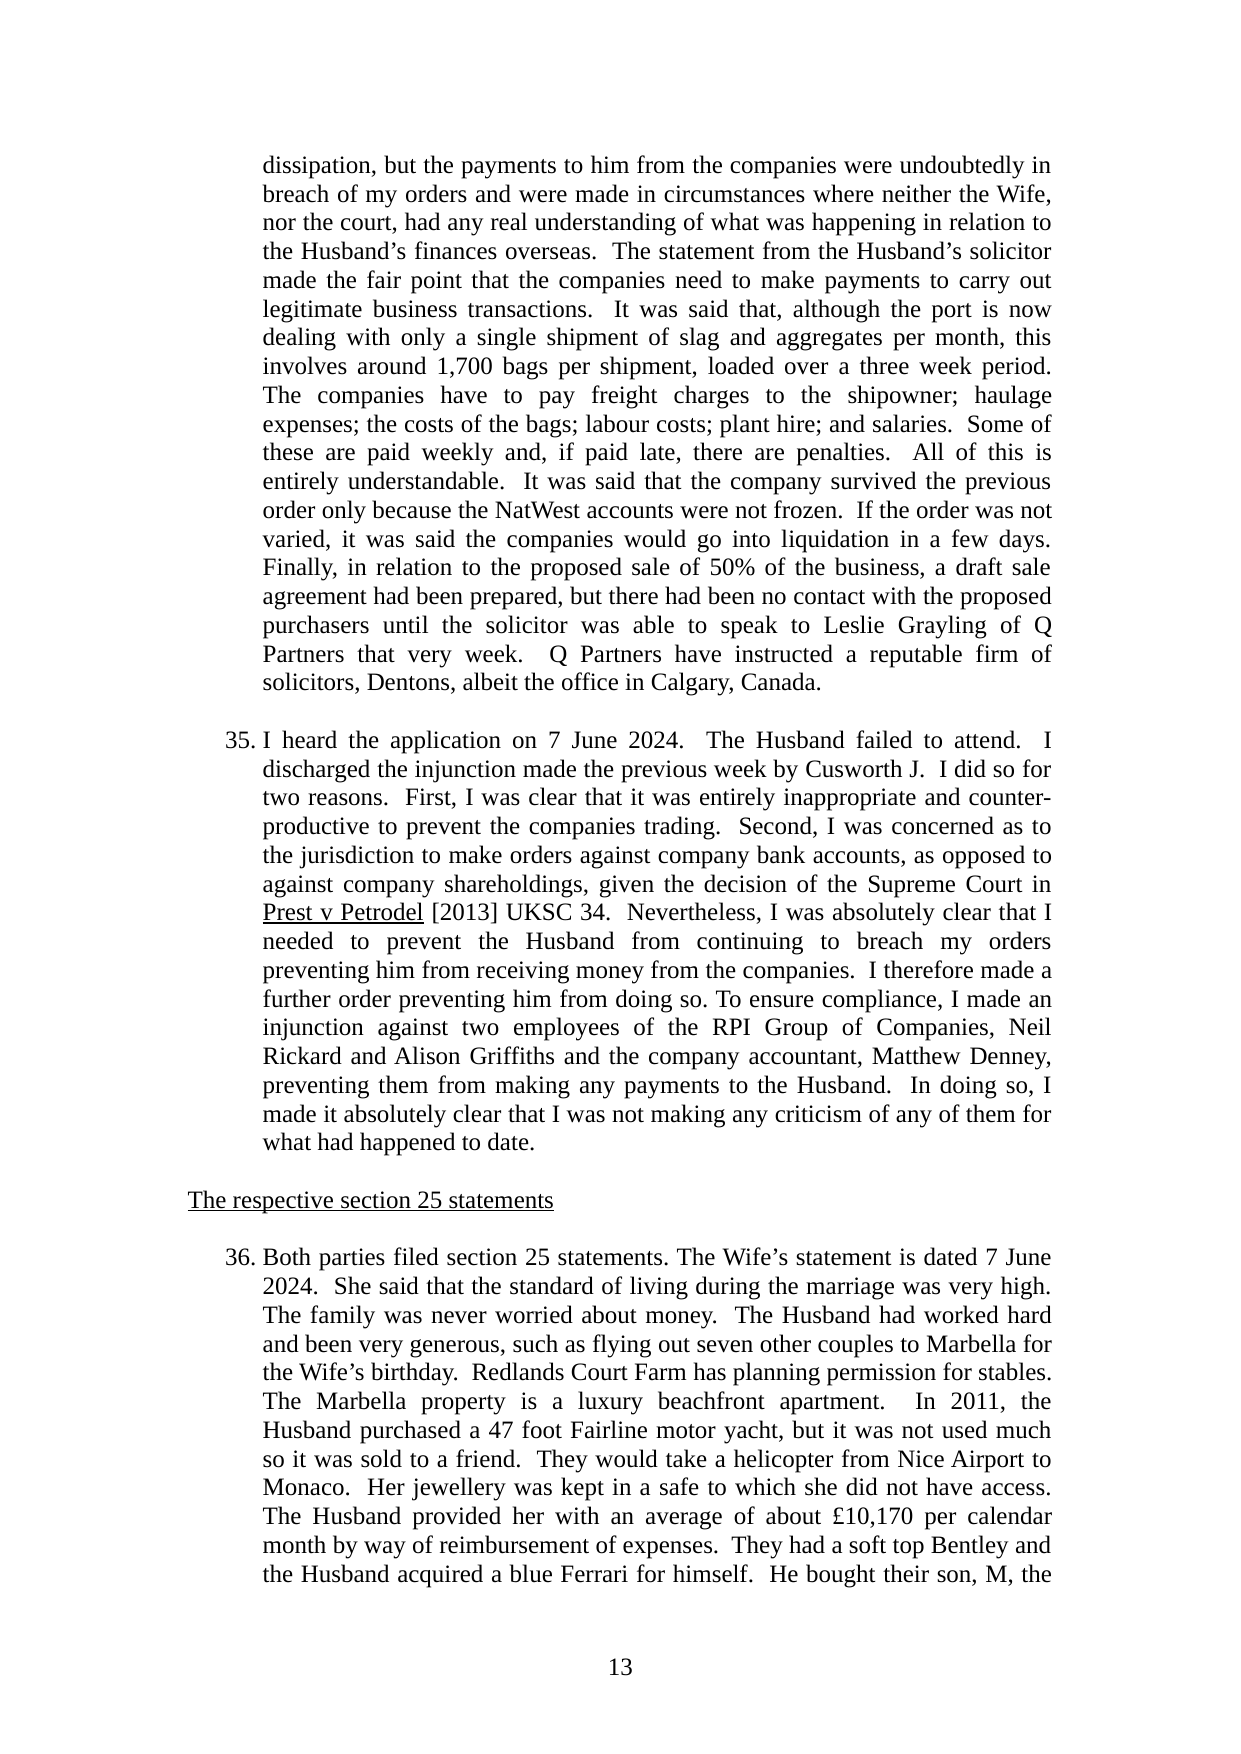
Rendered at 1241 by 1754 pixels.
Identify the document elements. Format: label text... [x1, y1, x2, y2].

list I heard the application on 7 June 2024. The Husband failed to attend. I discharged the injunction made the previous week by Cusworth J. I did so for two reasons. First, I was clear that it was entirely inappropriate and counter-productive to prevent the companies trading. Second, I was concerned as to the jurisdiction to make orders against company bank accounts, as opposed to against company shareholdings, given the decision of the Supreme Court in Prest v Petrodel [2013] UKSC 34. Nevertheless, I was absolutely clear that I needed to prevent the Husband from continuing to breach my orders preventing him from receiving money from the companies. I therefore made a further order preventing him from doing so. To ensure compliance, I made an injunction against two employees of the RPI Group of Companies, Neil Rickard and Alison Griffiths and the company accountant, Matthew Denney, preventing them from making any payments to the Husband. In doing so, I made it absolutely clear that I was not making any criticism of any of them for what had happened to date. [225, 725, 1053, 1156]
text The respective section 25 statements [187, 1185, 1053, 1214]
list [225, 1242, 1053, 1587]
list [225, 150, 1053, 696]
